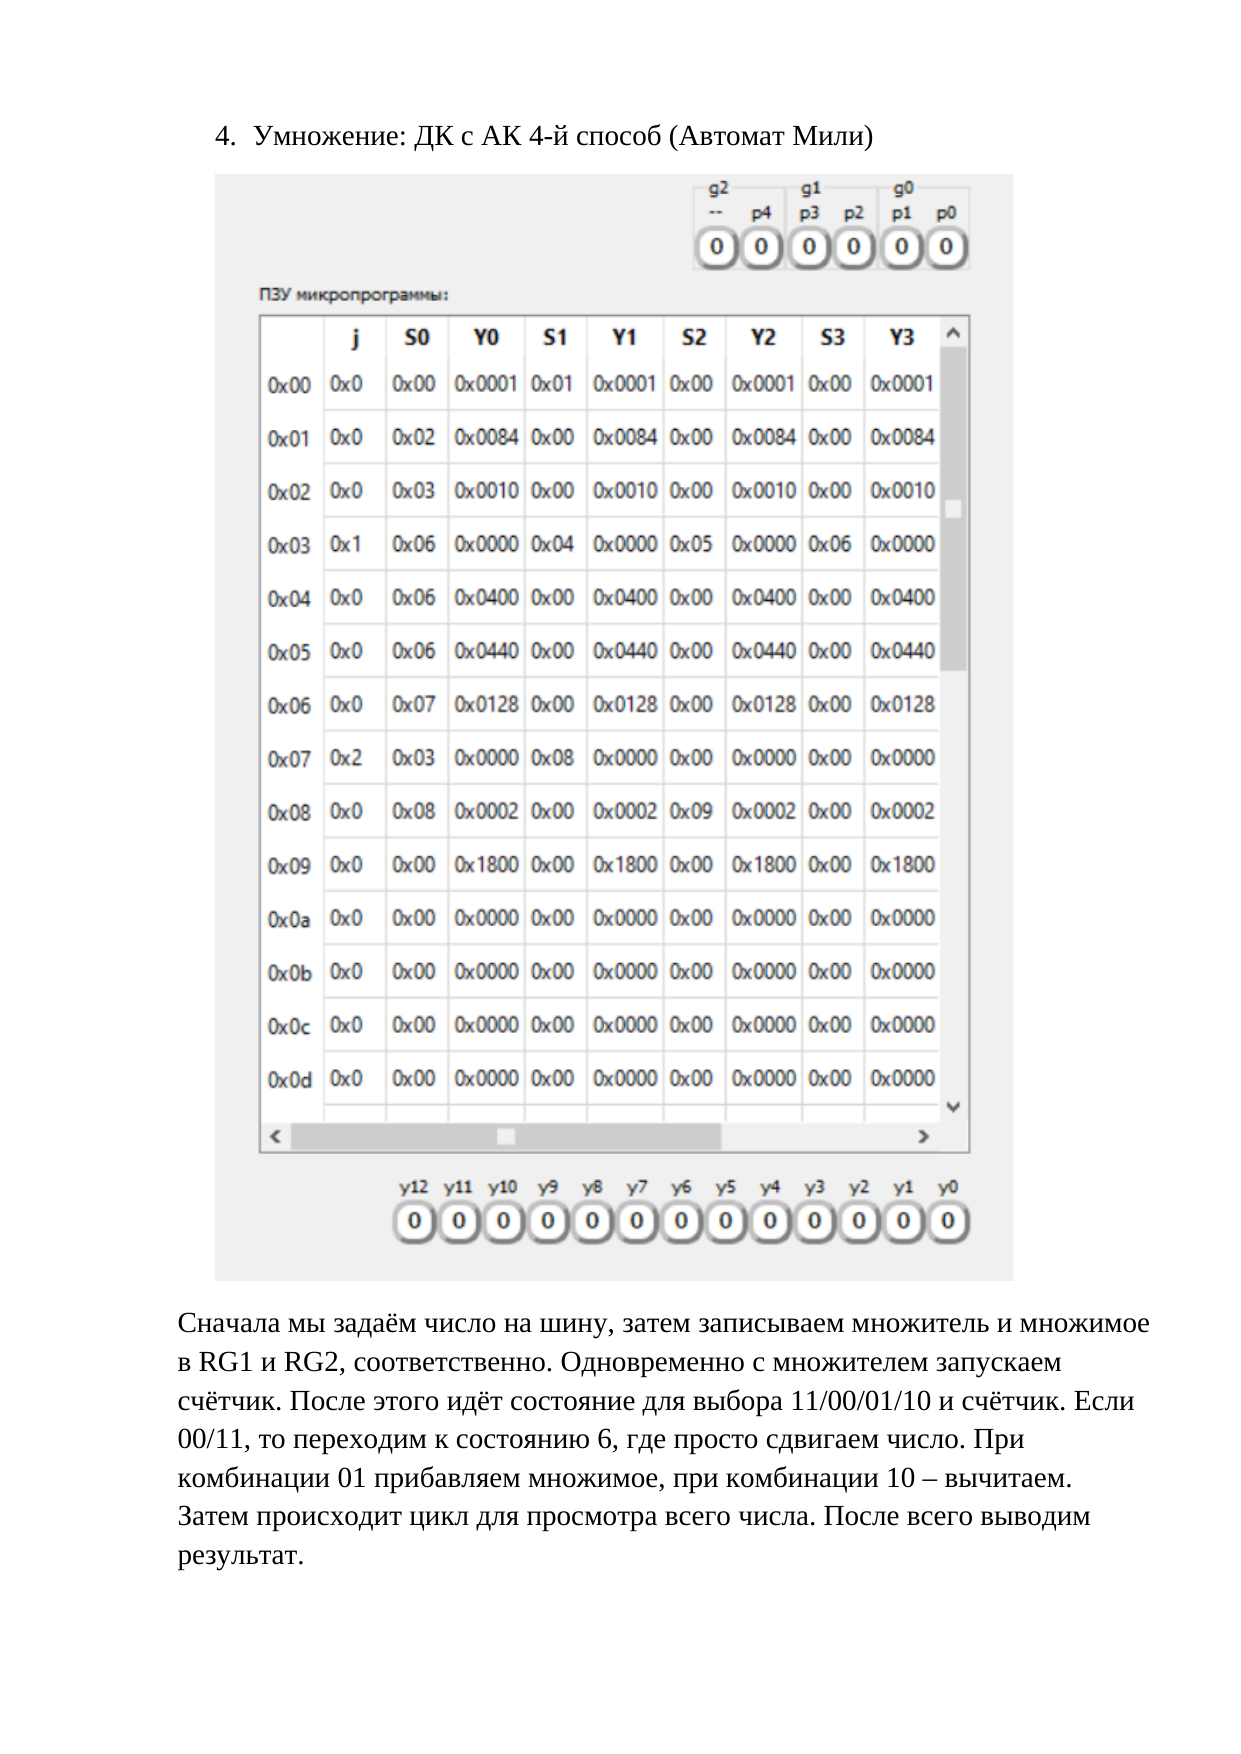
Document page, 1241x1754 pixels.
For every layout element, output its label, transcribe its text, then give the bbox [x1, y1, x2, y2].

picture [214, 174, 1014, 1281]
list Умножение: ДК с АК 4-й способ (Автомат Мили) [215, 118, 1152, 152]
text Сначала мы задаём число на шину, затем записываем множитель и множимое в RG1 и RG2, соответственно. Одновременно с множителем запускаем счётчик. После этого идёт состояние для выбора 11/00/01/10 и счётчик. Если 00/11, то переходим к состоянию 6, где просто сдвигаем число. При комбинации 01 прибавляем множимое, при комбинации 10 – вычитаем. Затем происходит цикл для просмотра всего числа. После всего выводим результат. [177, 1306, 1152, 1570]
